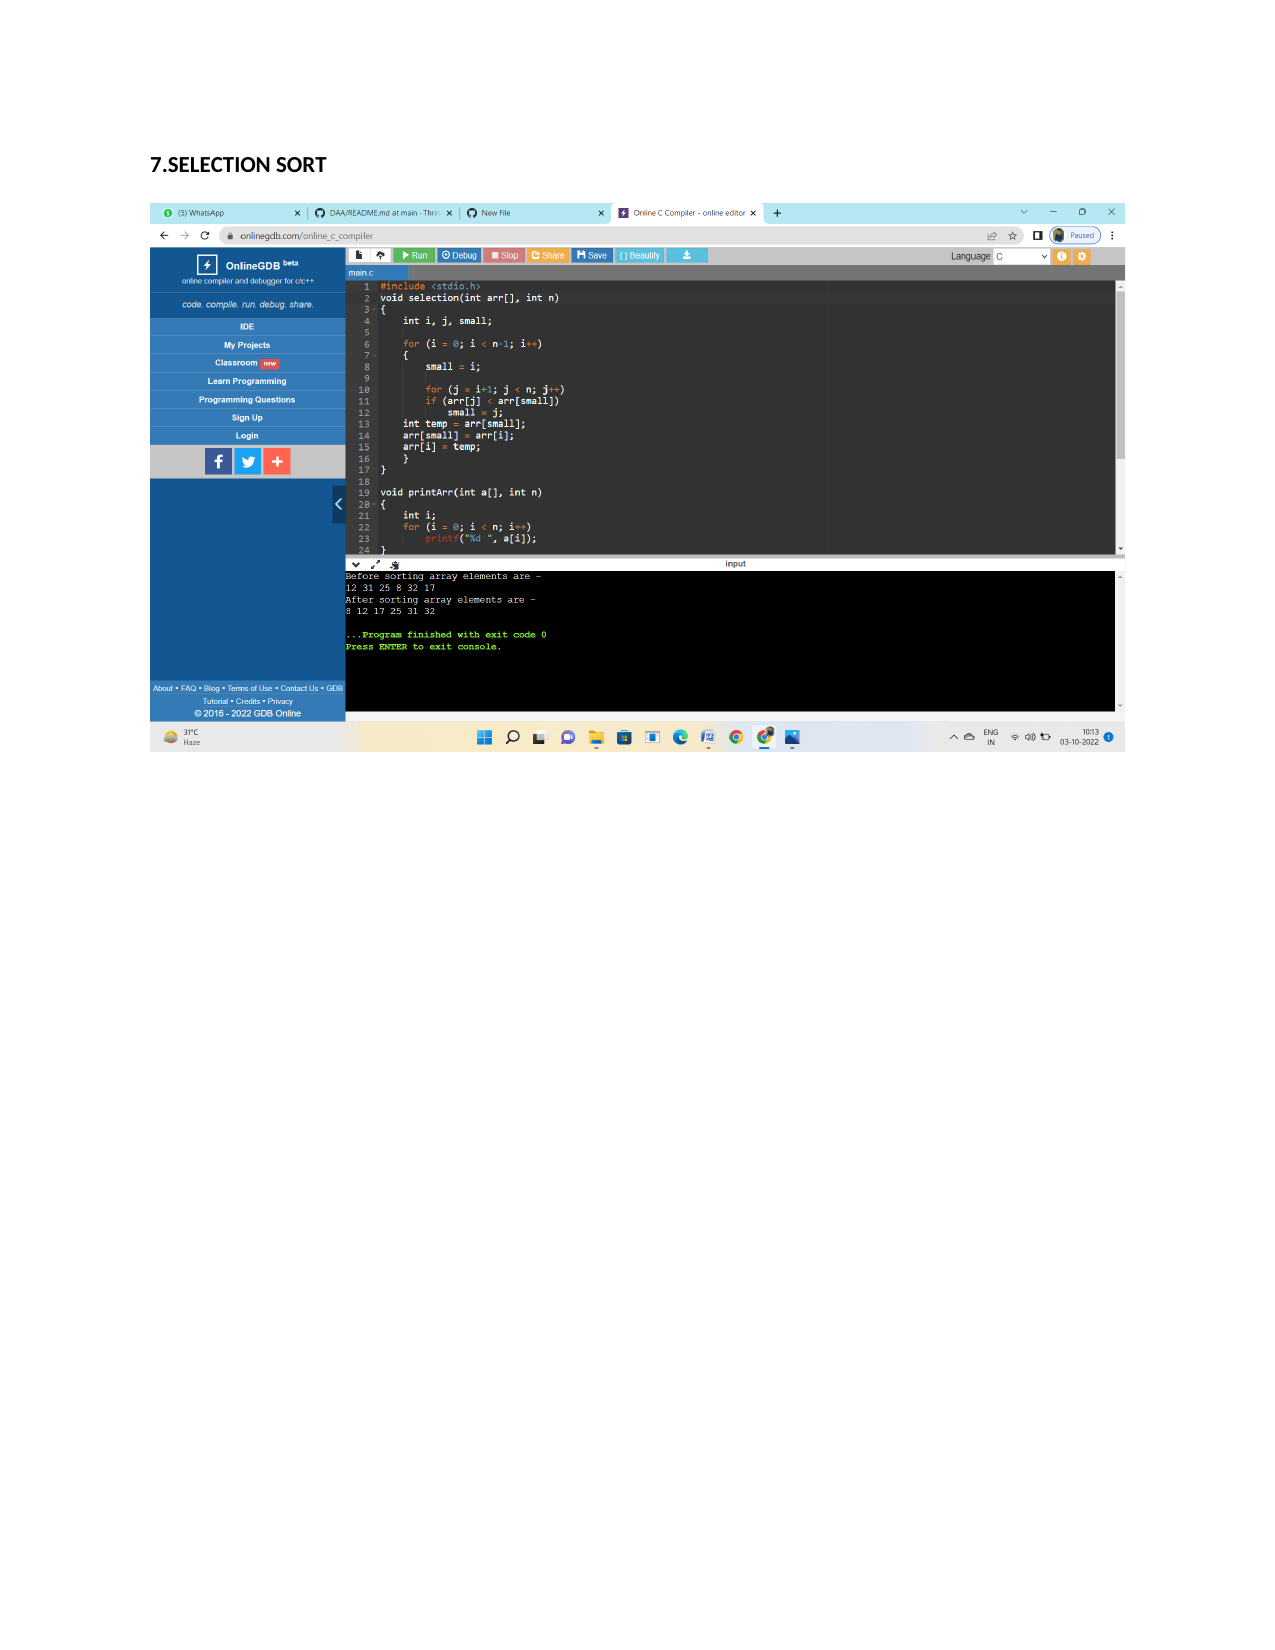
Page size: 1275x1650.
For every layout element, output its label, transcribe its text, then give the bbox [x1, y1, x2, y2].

picture [150, 203, 1125, 752]
text 7.SELECTION SORT [150, 150, 1125, 178]
